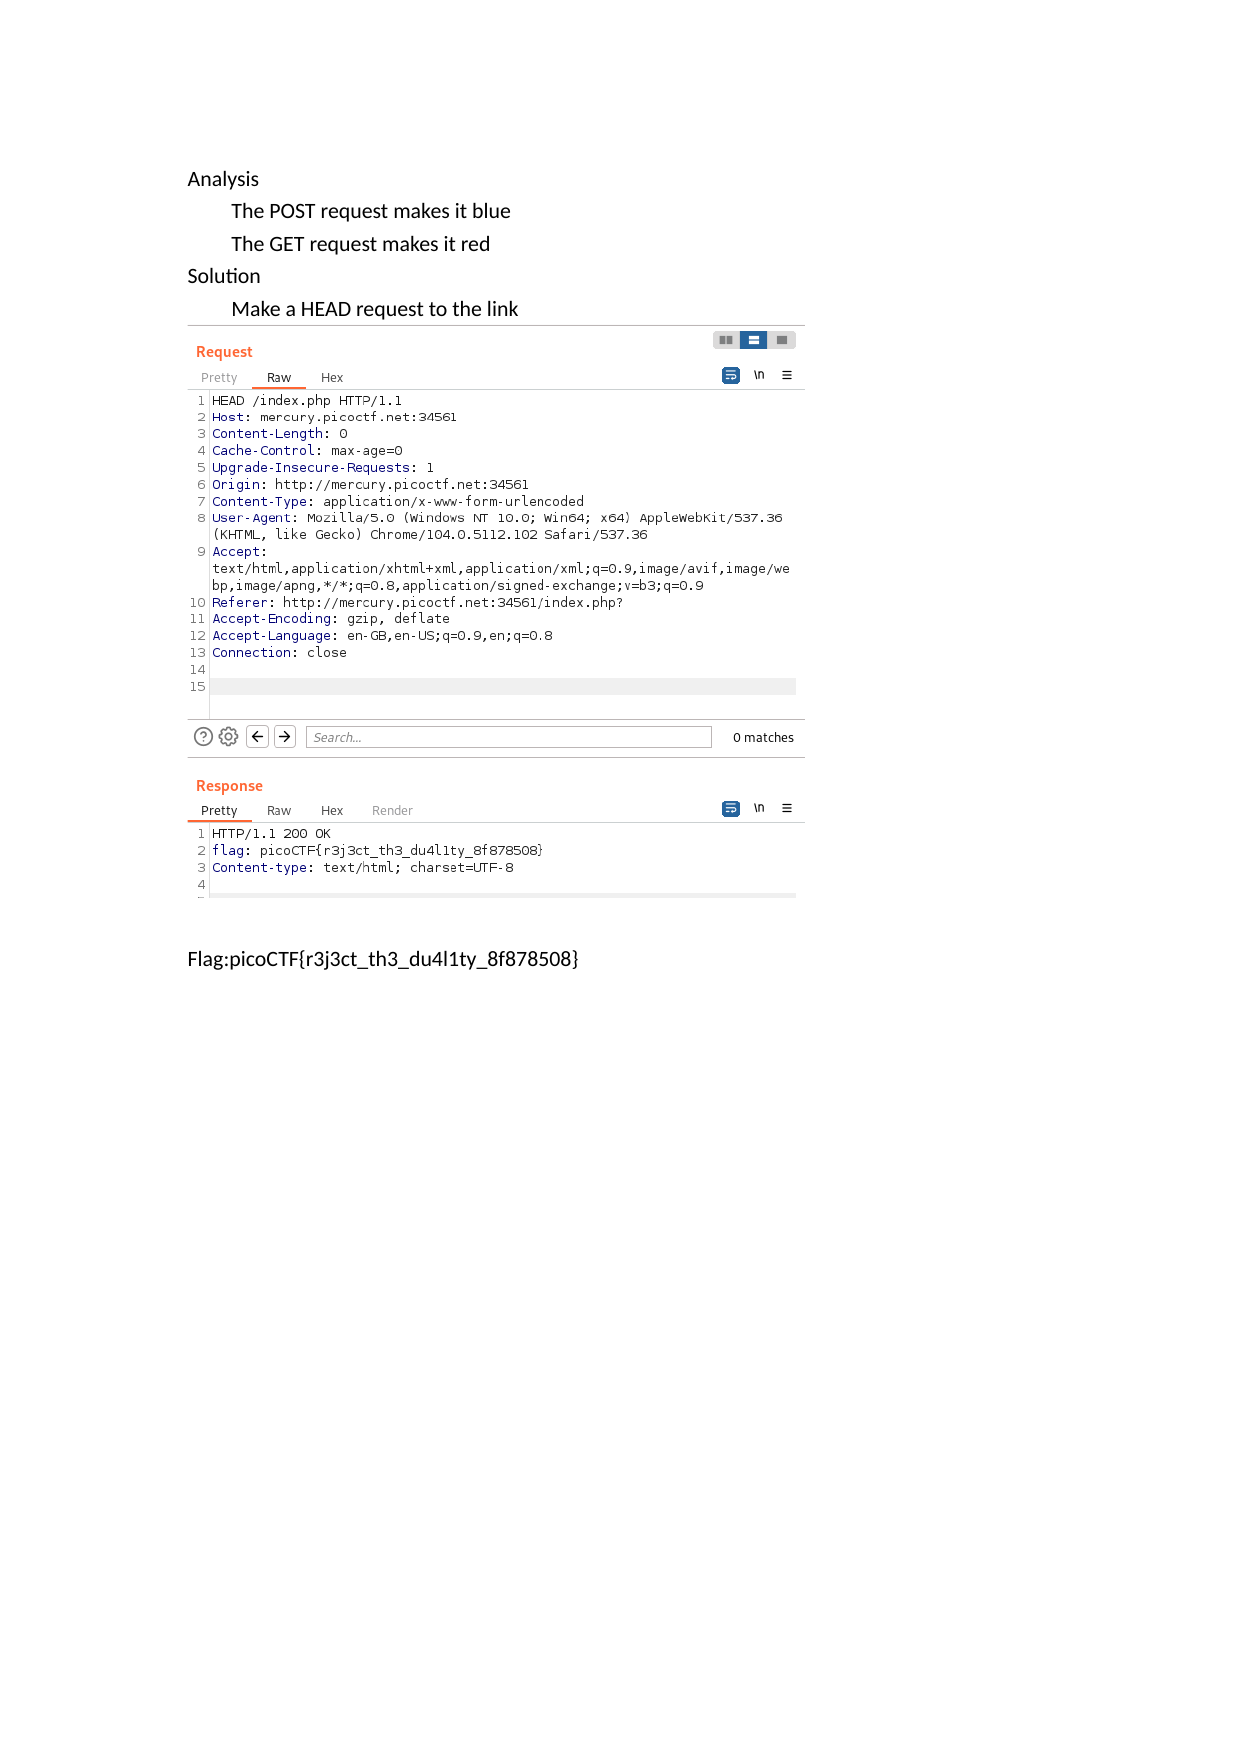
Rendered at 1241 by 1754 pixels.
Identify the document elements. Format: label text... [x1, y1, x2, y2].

text The POST request makes it blue [187, 194, 1053, 227]
text Analysis [187, 162, 1053, 194]
text The GET request makes it red [187, 227, 1053, 259]
picture [187, 324, 805, 898]
text Solution [187, 259, 1053, 292]
text Flag:picoCTF{r3j3ct_th3_du4l1ty_8f878508} [187, 942, 1053, 974]
text Make a HEAD request to the link [187, 292, 1053, 324]
